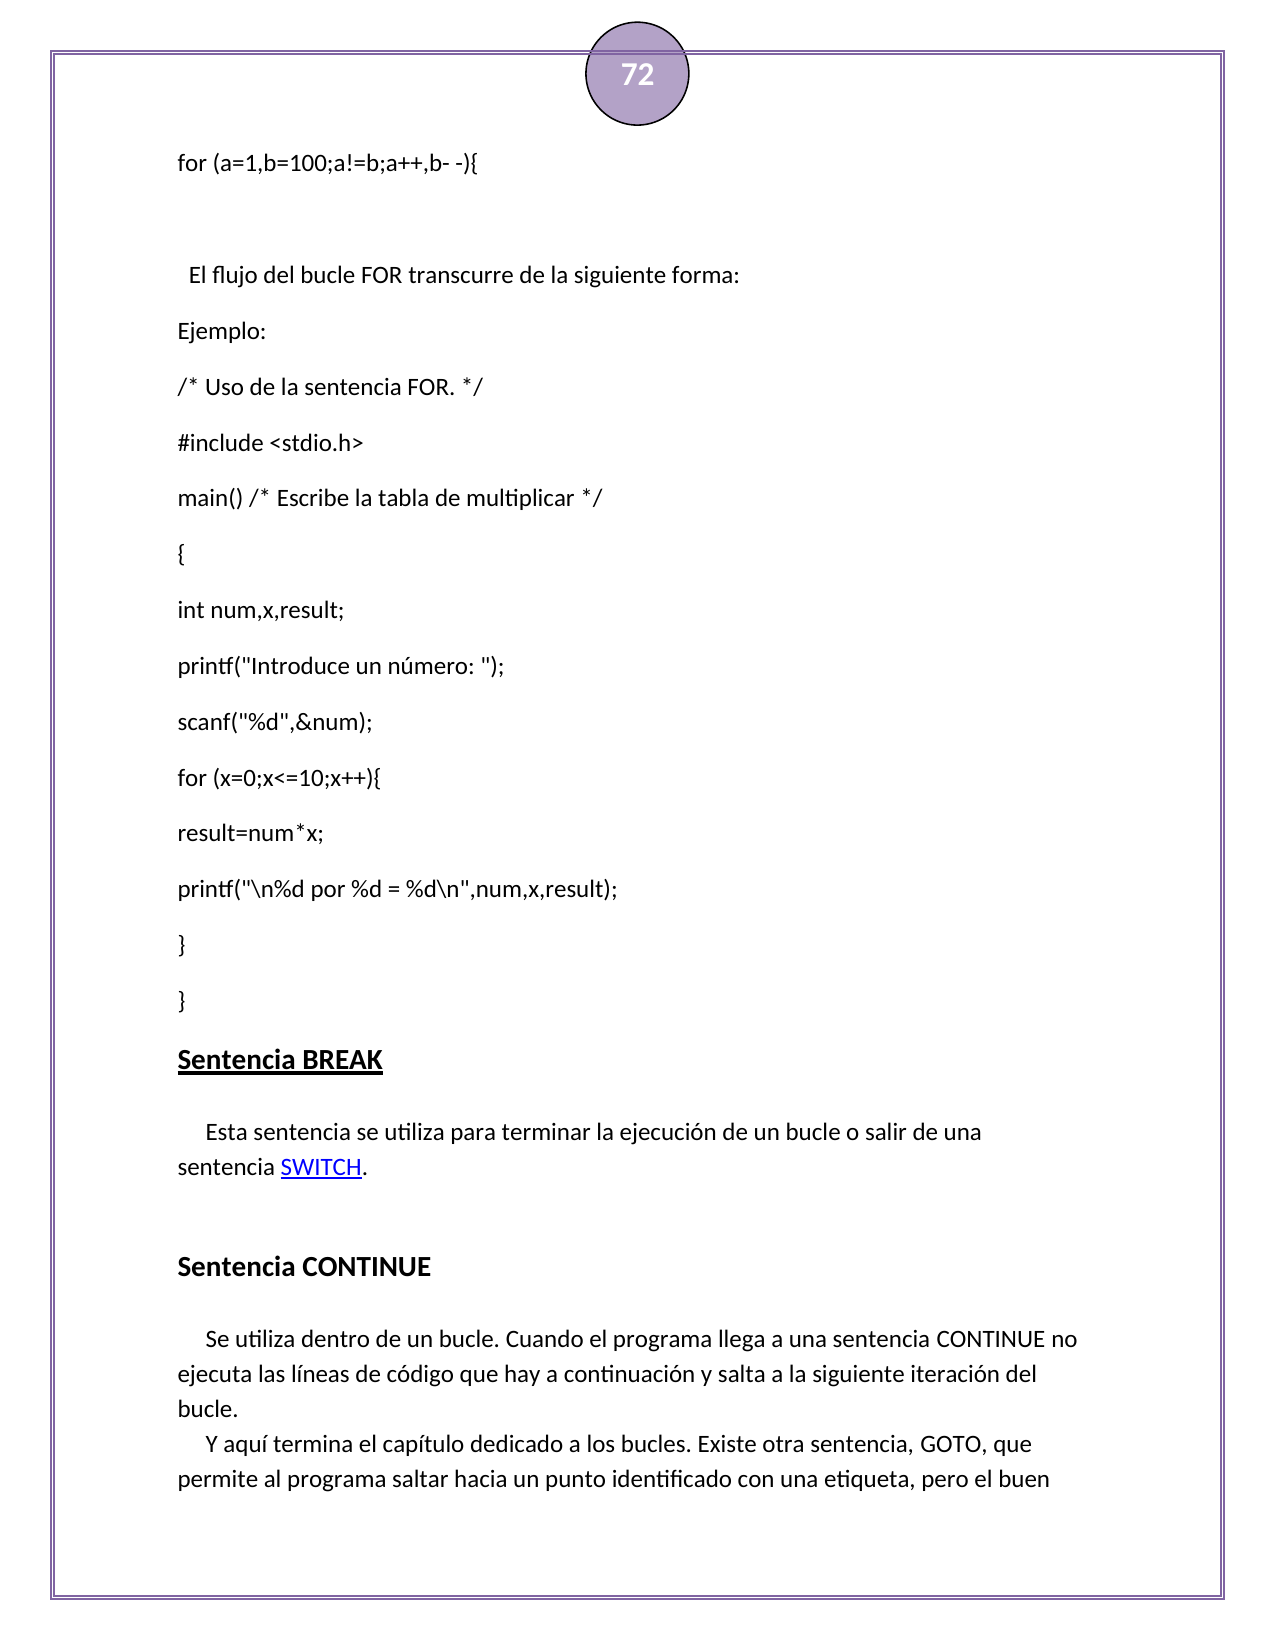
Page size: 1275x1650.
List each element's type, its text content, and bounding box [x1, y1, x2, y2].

text } [177, 985, 1098, 1016]
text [177, 1207, 1098, 1493]
text int num,x,result; [177, 594, 1098, 625]
text scanf("%d",&num); [177, 706, 1098, 736]
text Sentencia BREAK Esta sentencia se utiliza para terminar la ejecución de un bucle o salir de una sentencia SWITCH. [177, 1041, 1098, 1182]
text printf("Introduce un número: "); [177, 650, 1098, 681]
text for (a=1,b=100;a!=b;a++,b- -){ [177, 148, 1098, 178]
text /* Uso de la sentencia FOR. */ [177, 371, 1098, 401]
text main() /* Escribe la tabla de multiplicar */ [177, 483, 1098, 513]
text result=num*x; [177, 818, 1098, 848]
text Ejemplo: [177, 315, 1098, 346]
text { [177, 538, 1098, 569]
text for (x=0;x<=10;x++){ [177, 762, 1098, 792]
text printf("\n%d por %d = %d\n",num,x,result); [177, 873, 1098, 904]
text } [177, 929, 1098, 960]
text El flujo del bucle FOR transcurre de la siguiente forma: [177, 259, 1098, 290]
text #include <stdio.h> [177, 427, 1098, 457]
